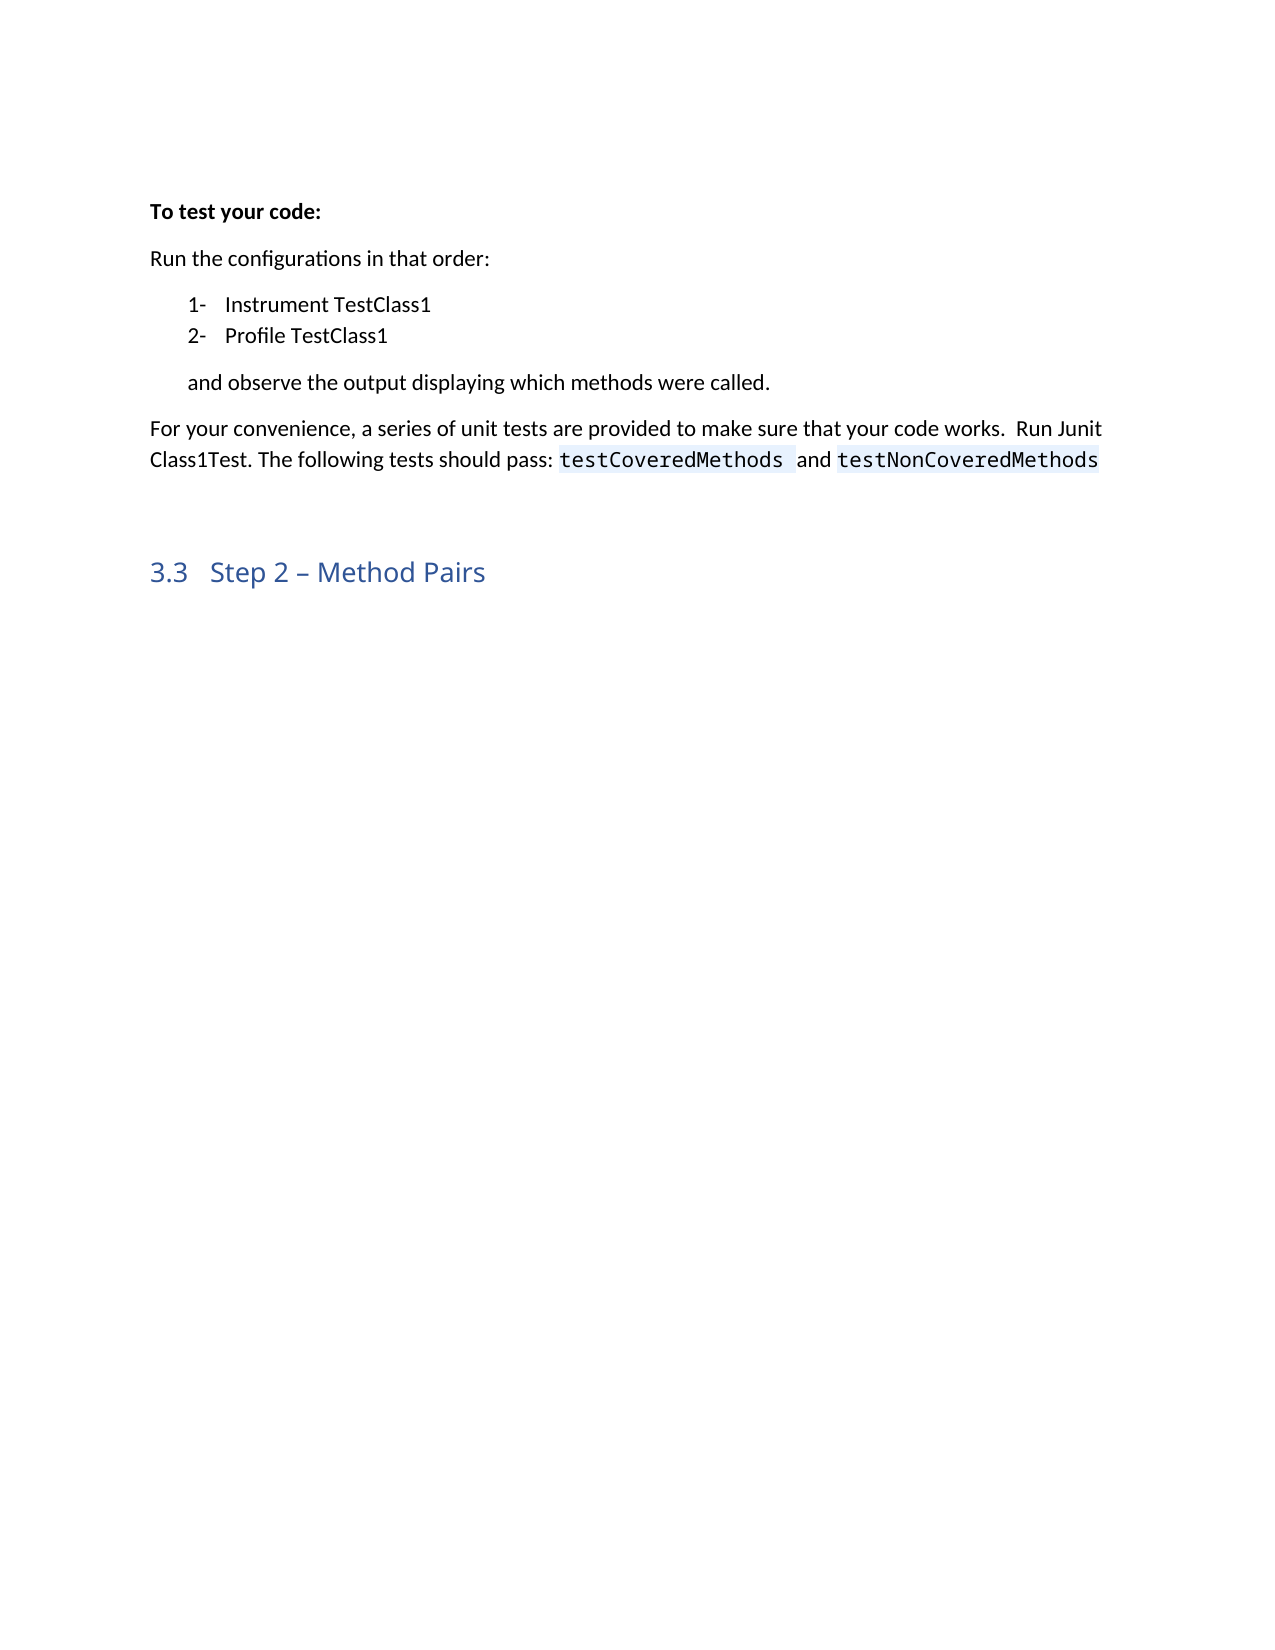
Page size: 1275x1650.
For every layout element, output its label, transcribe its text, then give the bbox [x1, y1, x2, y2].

list Profile TestClass1 [187, 321, 1125, 349]
text Run the configurations in that order: [150, 244, 1125, 272]
list Instrument TestClass1 [187, 291, 1125, 319]
text and observe the output displaying which methods were called. [150, 368, 1125, 396]
subtitle Step 2 – Method Pairs [150, 553, 1125, 590]
text To test your code: [150, 197, 1125, 225]
text For your convenience, a series of unit tests are provided to make sure that your code works. Run Junit Class1Test. The following tests should pass: testCoveredMethods and testNonCoveredMethods [150, 414, 1125, 473]
